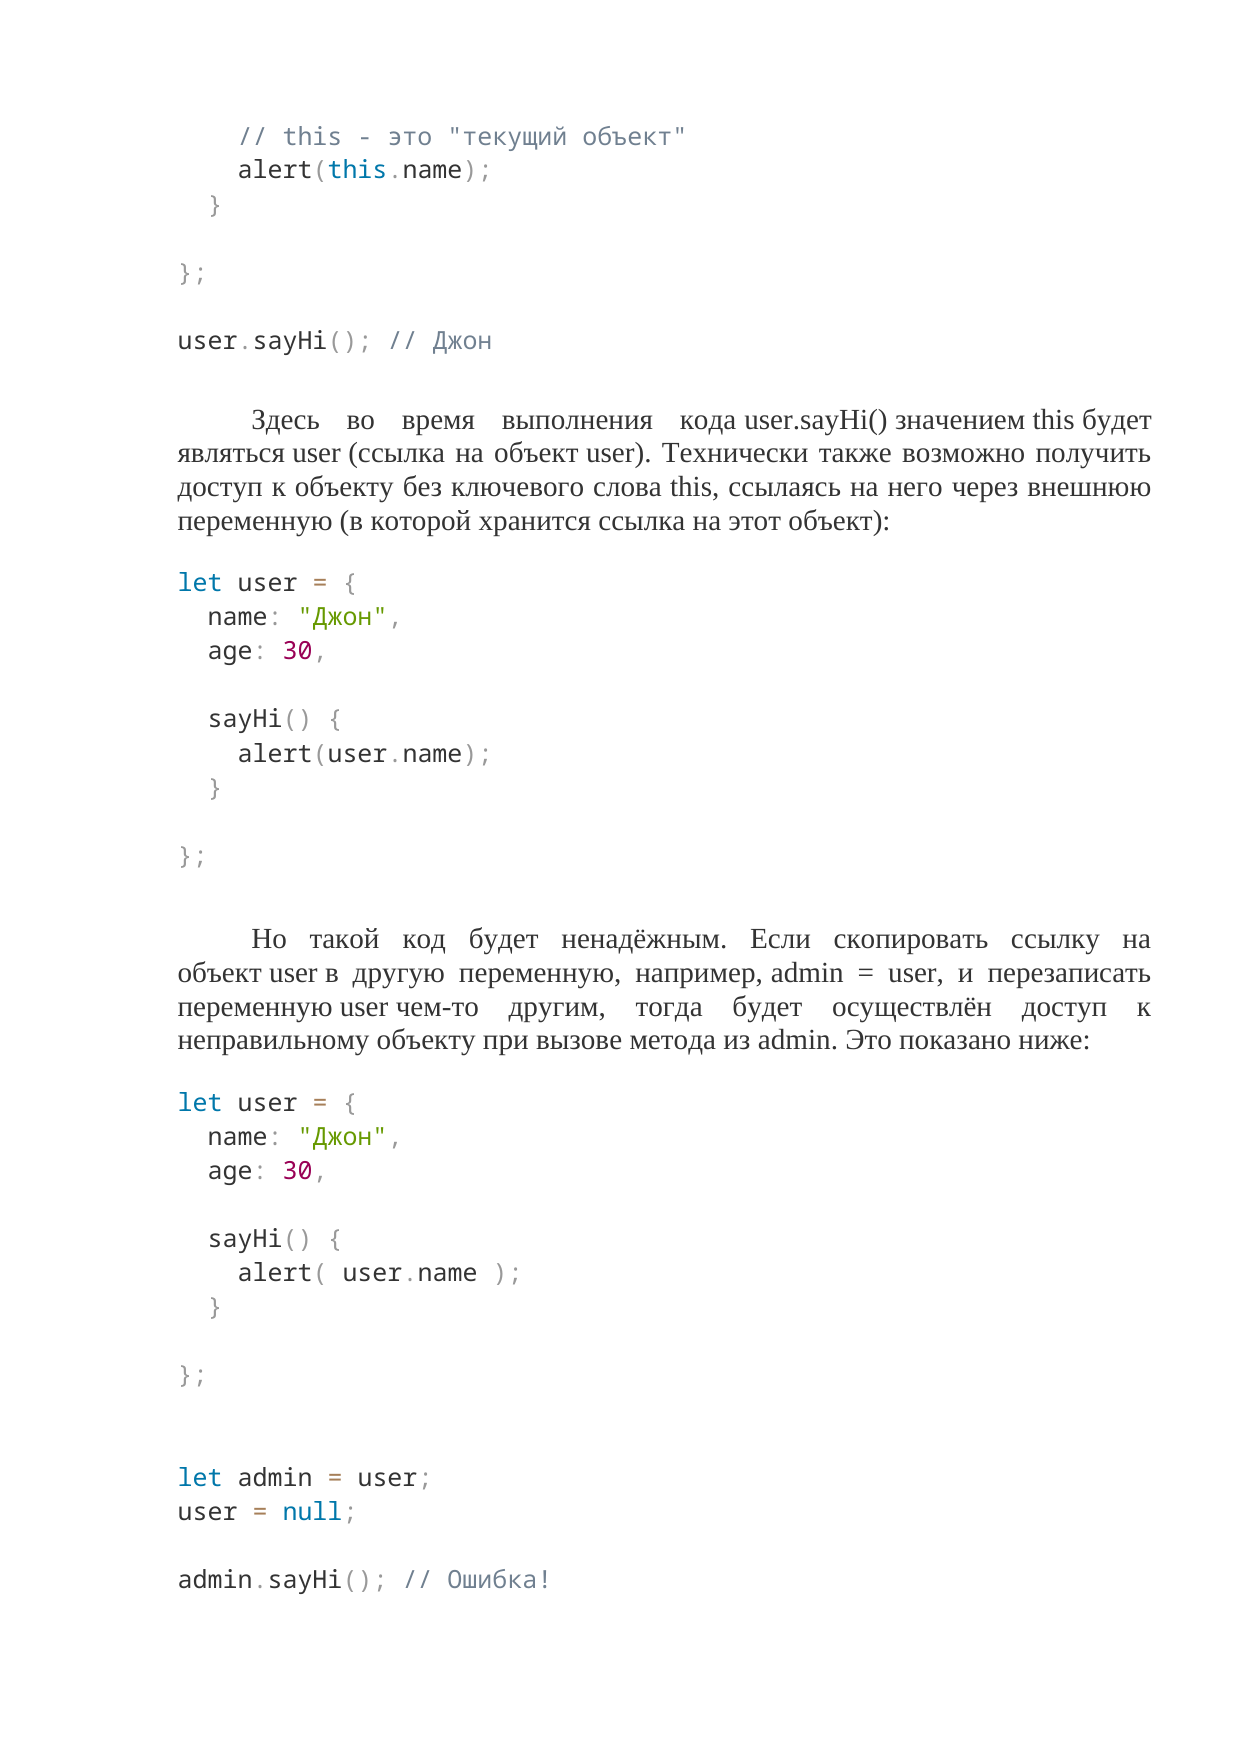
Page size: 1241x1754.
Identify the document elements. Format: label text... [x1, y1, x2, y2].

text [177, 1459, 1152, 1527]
text alert(this.name); [177, 152, 1152, 186]
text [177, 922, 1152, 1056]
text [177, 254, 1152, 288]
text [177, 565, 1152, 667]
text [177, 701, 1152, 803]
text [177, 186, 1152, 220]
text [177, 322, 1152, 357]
text // this - это "текущий объект" [177, 118, 1152, 152]
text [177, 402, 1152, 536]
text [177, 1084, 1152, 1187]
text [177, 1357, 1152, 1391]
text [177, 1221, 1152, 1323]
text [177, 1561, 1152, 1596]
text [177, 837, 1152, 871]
